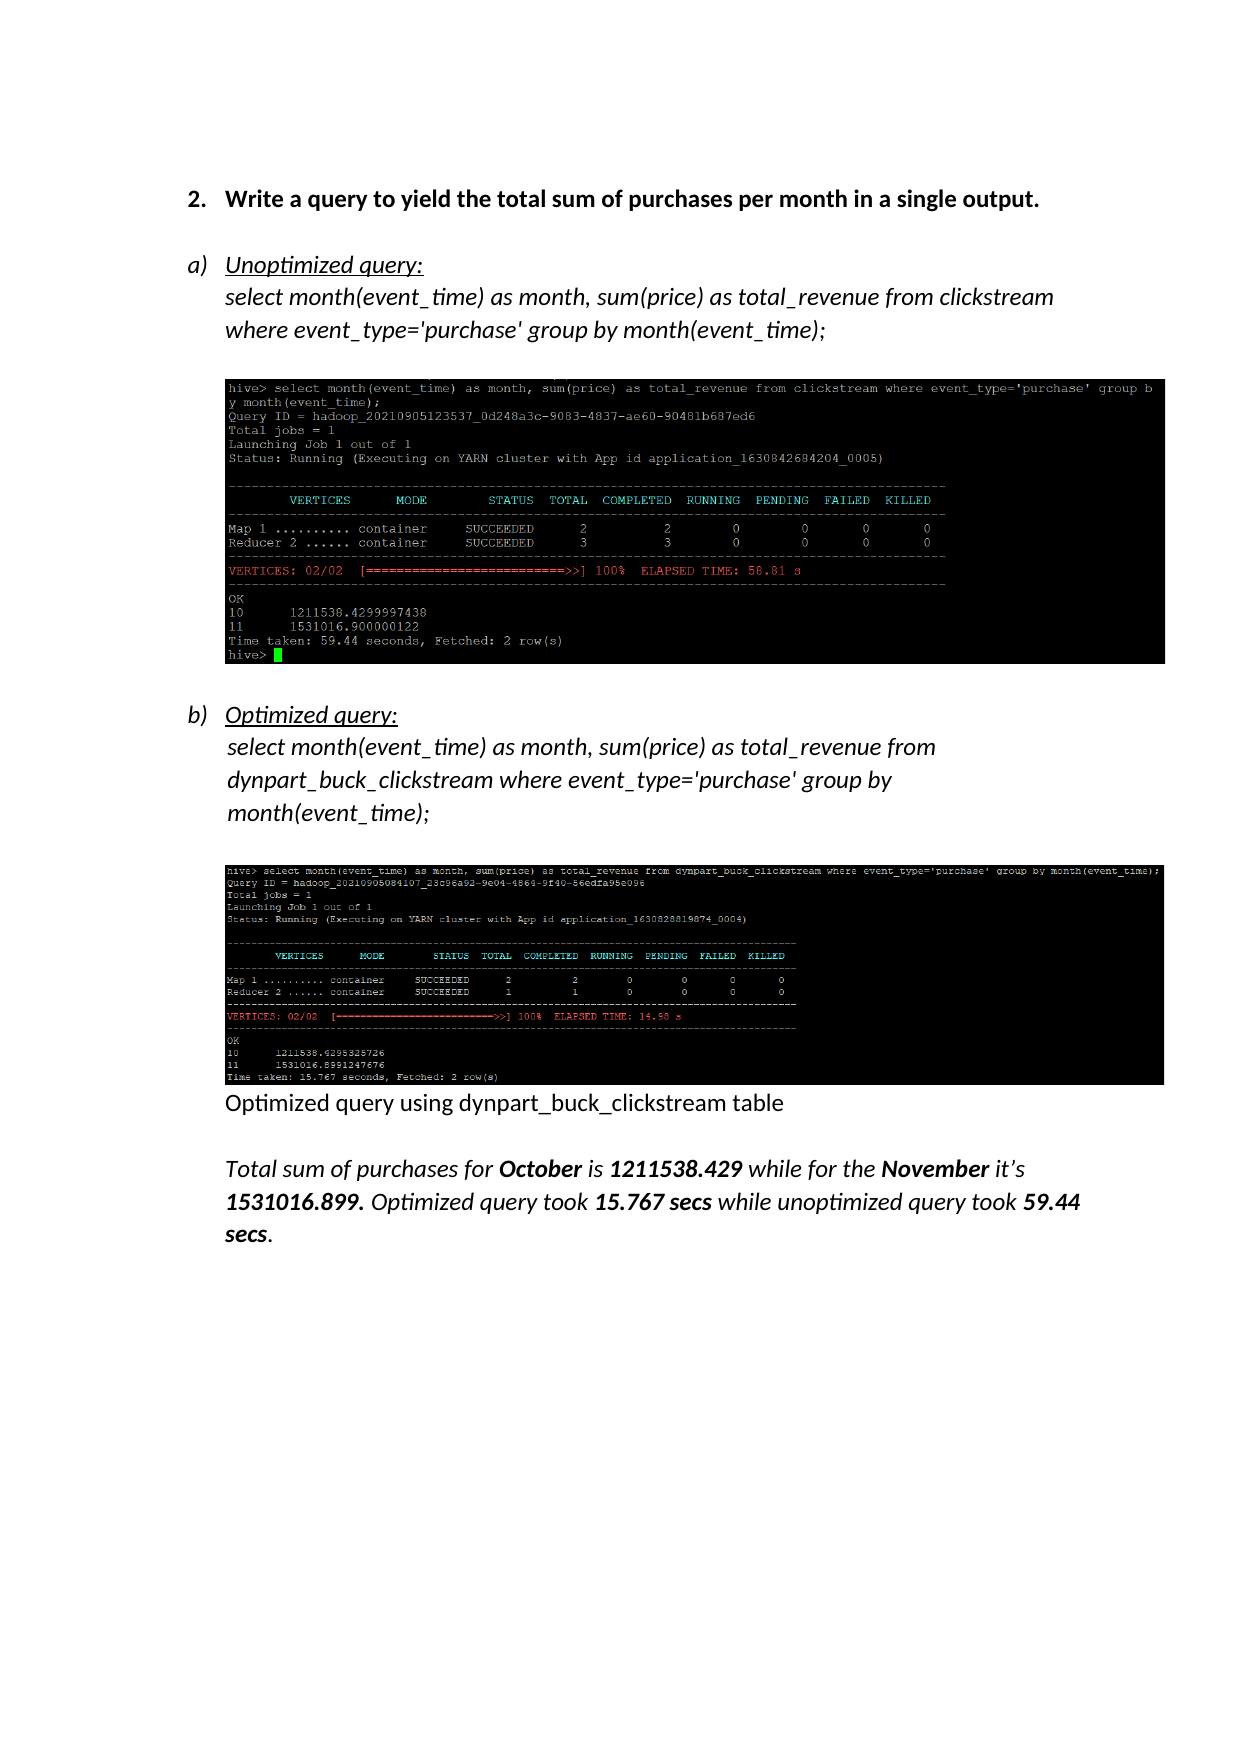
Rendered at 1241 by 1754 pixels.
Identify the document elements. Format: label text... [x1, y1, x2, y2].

list Unoptimized query: [187, 249, 1090, 279]
picture [225, 863, 1165, 1085]
list Total sum of purchases for October is 1211538.429 while for the November it’s 1531016.899. Optimized query took 15.767 secs while unoptimized query took 59.44 secs. [225, 1153, 1090, 1249]
list select month(event_time) as month, sum(price) as total_revenue from dynpart_buck_clickstream where event_type='purchase' group by month(event_time); [227, 731, 1090, 828]
list Optimized query: [187, 699, 1090, 729]
list Optimized query using dynpart_buck_clickstream table [225, 1087, 1090, 1117]
list Write a query to yield the total sum of purchases per month in a single output. [187, 183, 1090, 213]
picture [225, 379, 1166, 664]
list select month(event_time) as month, sum(price) as total_revenue from clickstream where event_type='purchase' group by month(event_time); [225, 281, 1090, 344]
